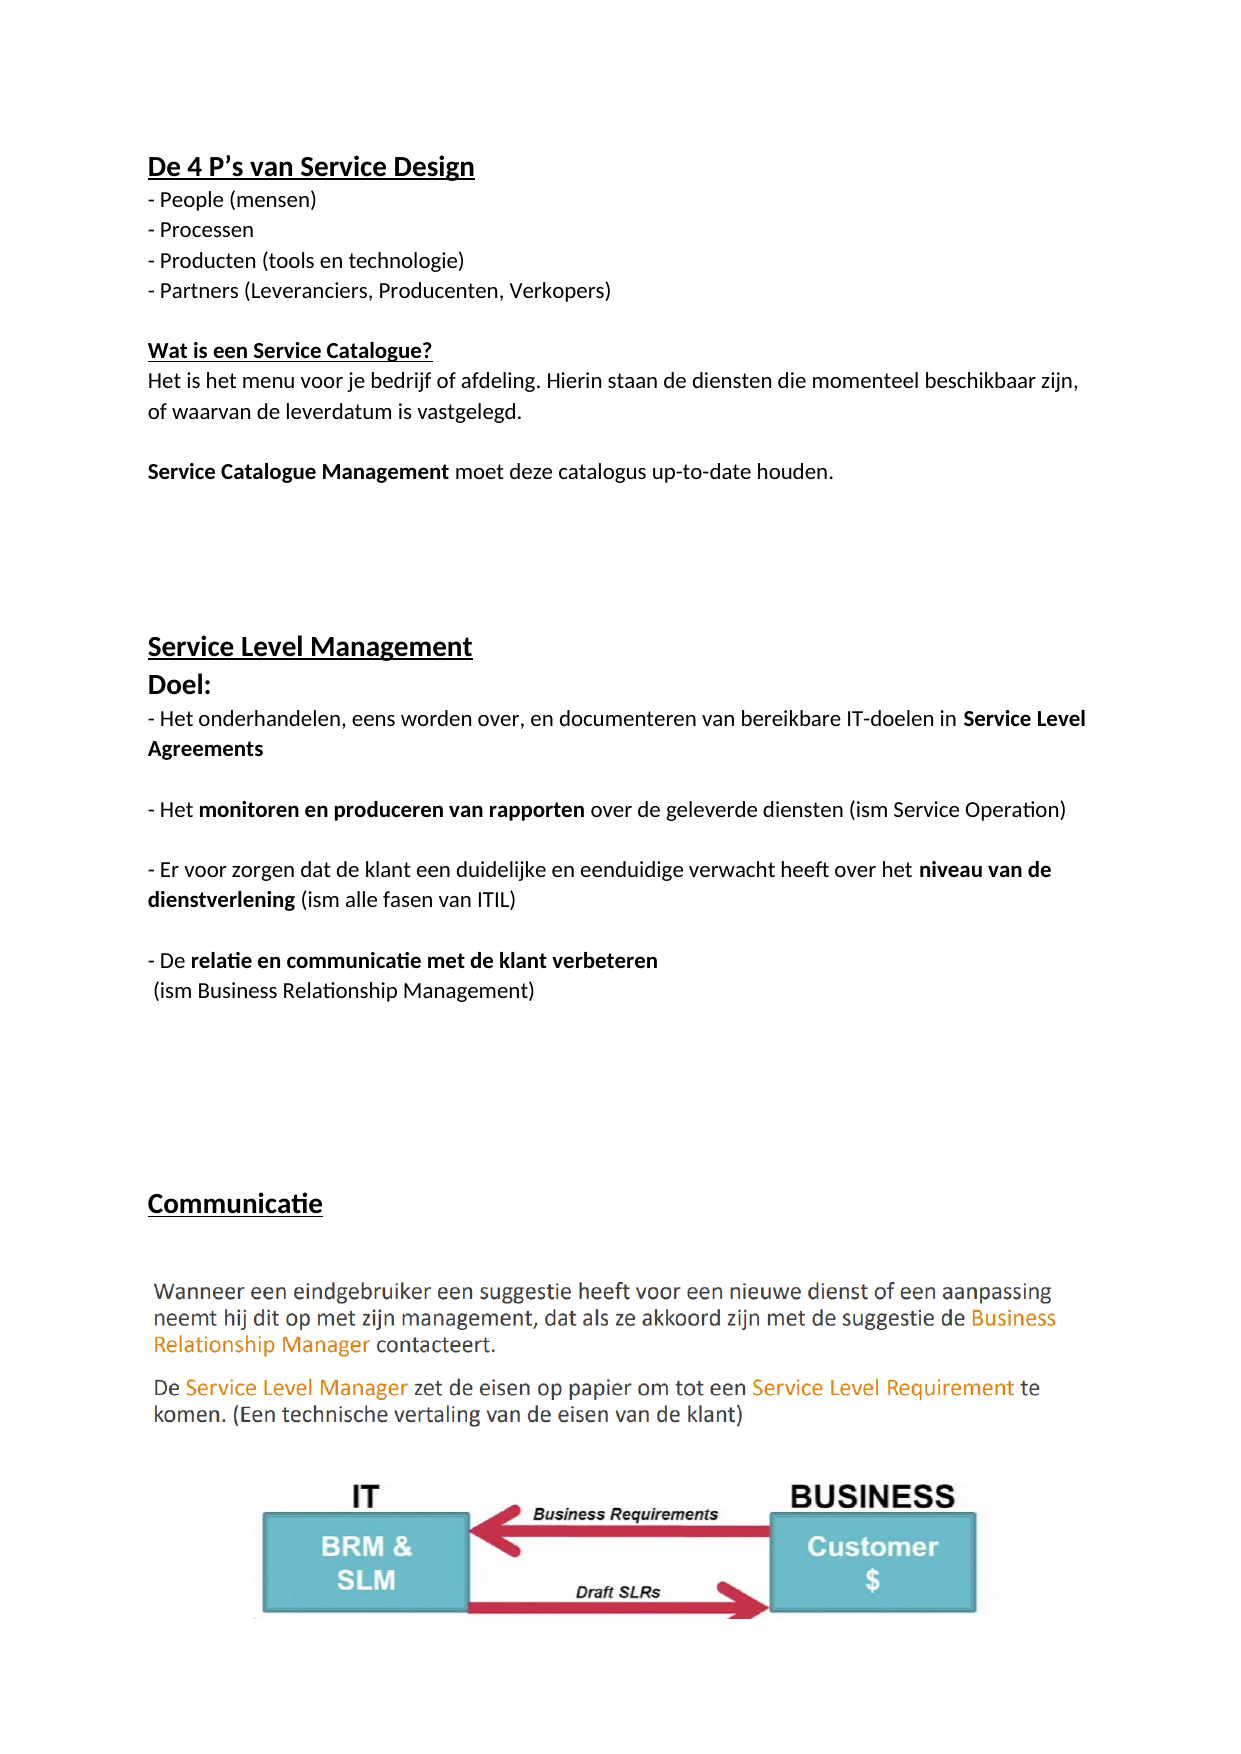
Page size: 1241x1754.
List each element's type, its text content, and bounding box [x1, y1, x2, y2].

text Service Level Management Doel: - Het onderhandelen, eens worden over, en documenteren van bereikbare IT-doelen in Service Level Agreements - Het monitoren en produceren van rapporten over de geleverde diensten (ism Service Operation) - Er voor zorgen dat de klant een duidelijke en eenduidige verwacht heeft over het niveau van de dienstverlening (ism alle fasen van ITIL) - De relatie en communicatie met de klant verbeteren (ism Business Relationship Management) [148, 589, 1093, 1073]
picture [147, 1278, 1093, 1634]
text Communicatie [148, 1147, 1093, 1221]
text De 4 P’s van Service Design - People (mensen) - Processen - Producten (tools en technologie) - Partners (Leveranciers, Producenten, Verkopers) Wat is een Service Catalogue? Het is het menu voor je bedrijf of afdeling. Hierin staan de diensten die momenteel beschikbaar zijn, of waarvan de leverdatum is vastgelegd. Service Catalogue Management moet deze catalogus up-to-date houden. [148, 148, 1093, 516]
